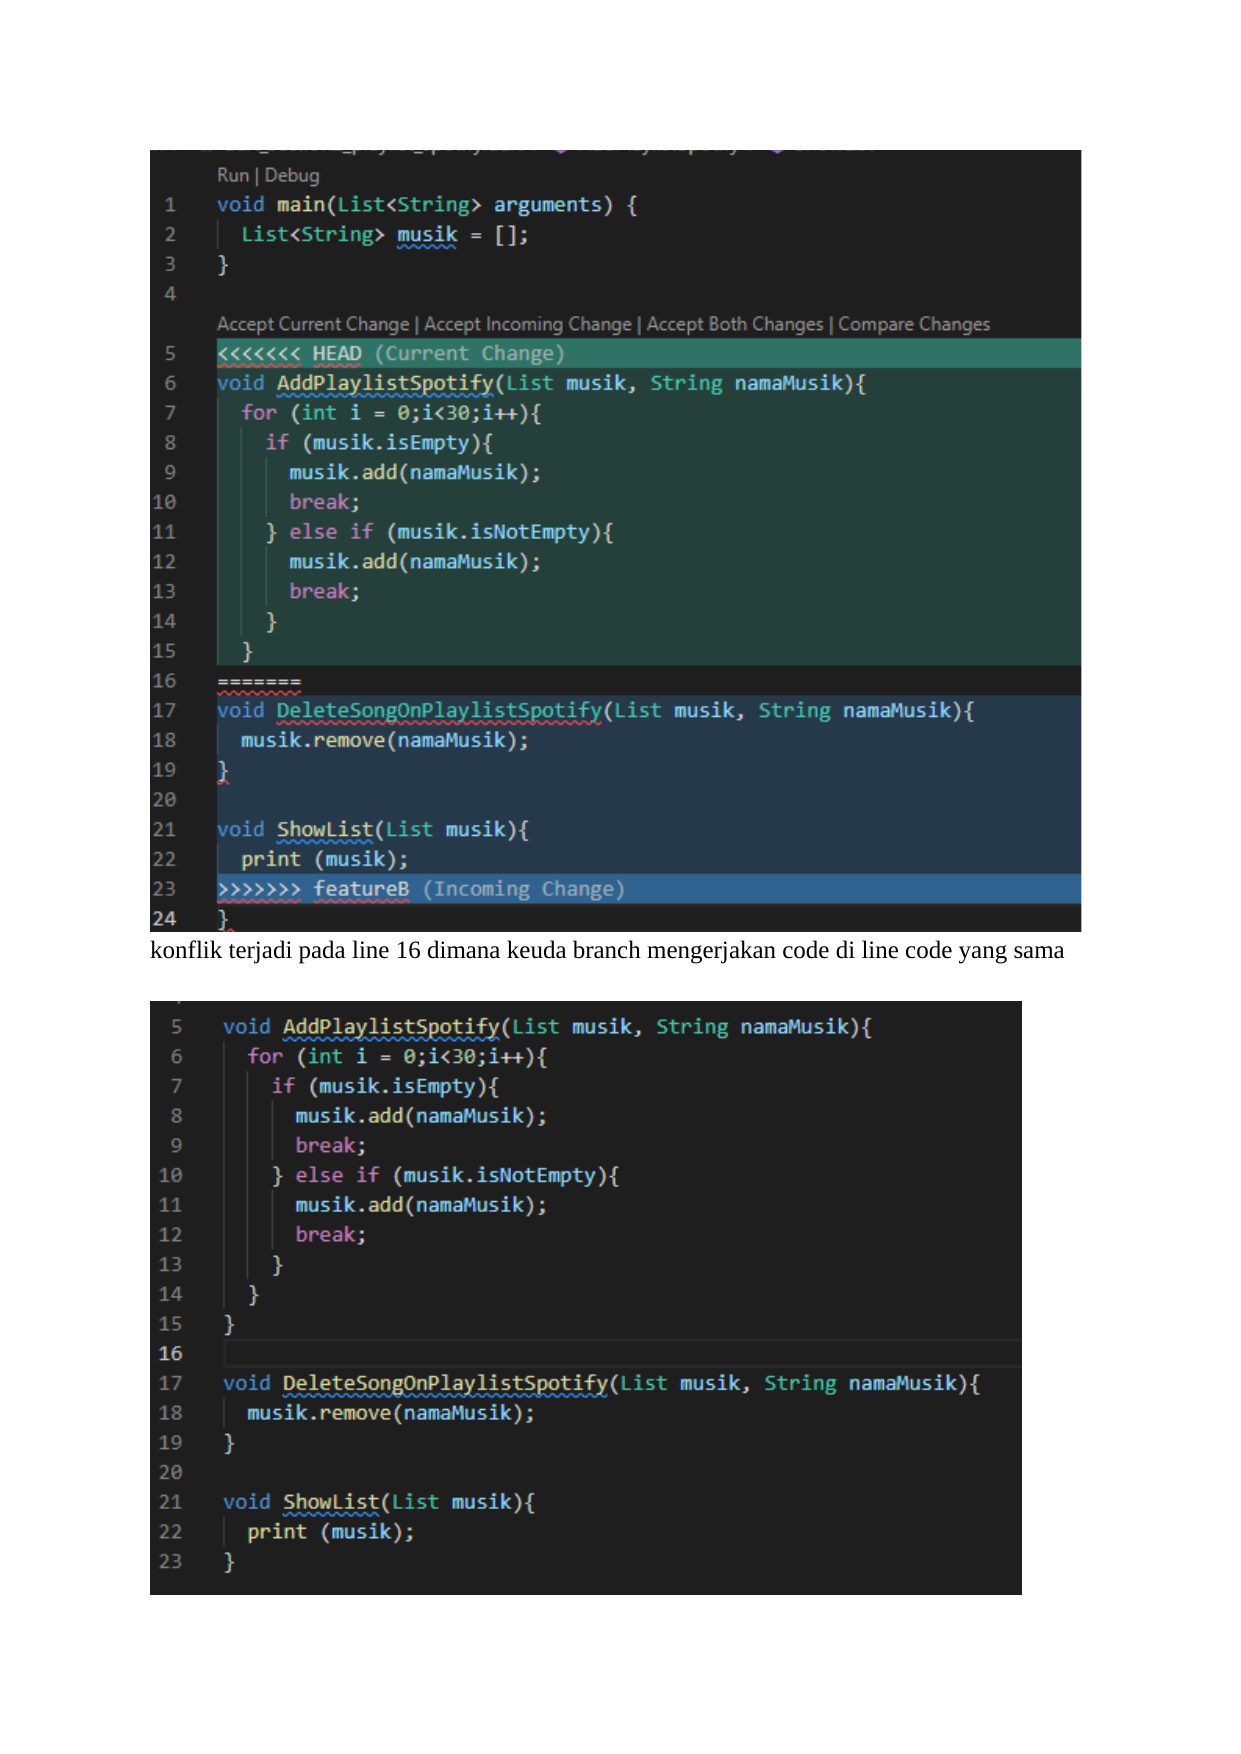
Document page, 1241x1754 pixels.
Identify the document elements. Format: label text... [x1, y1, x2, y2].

text konflik terjadi pada line 16 dimana keuda branch mengerjakan code di line code yang sama [150, 935, 1090, 964]
picture [150, 150, 1082, 932]
picture [150, 1001, 1022, 1595]
